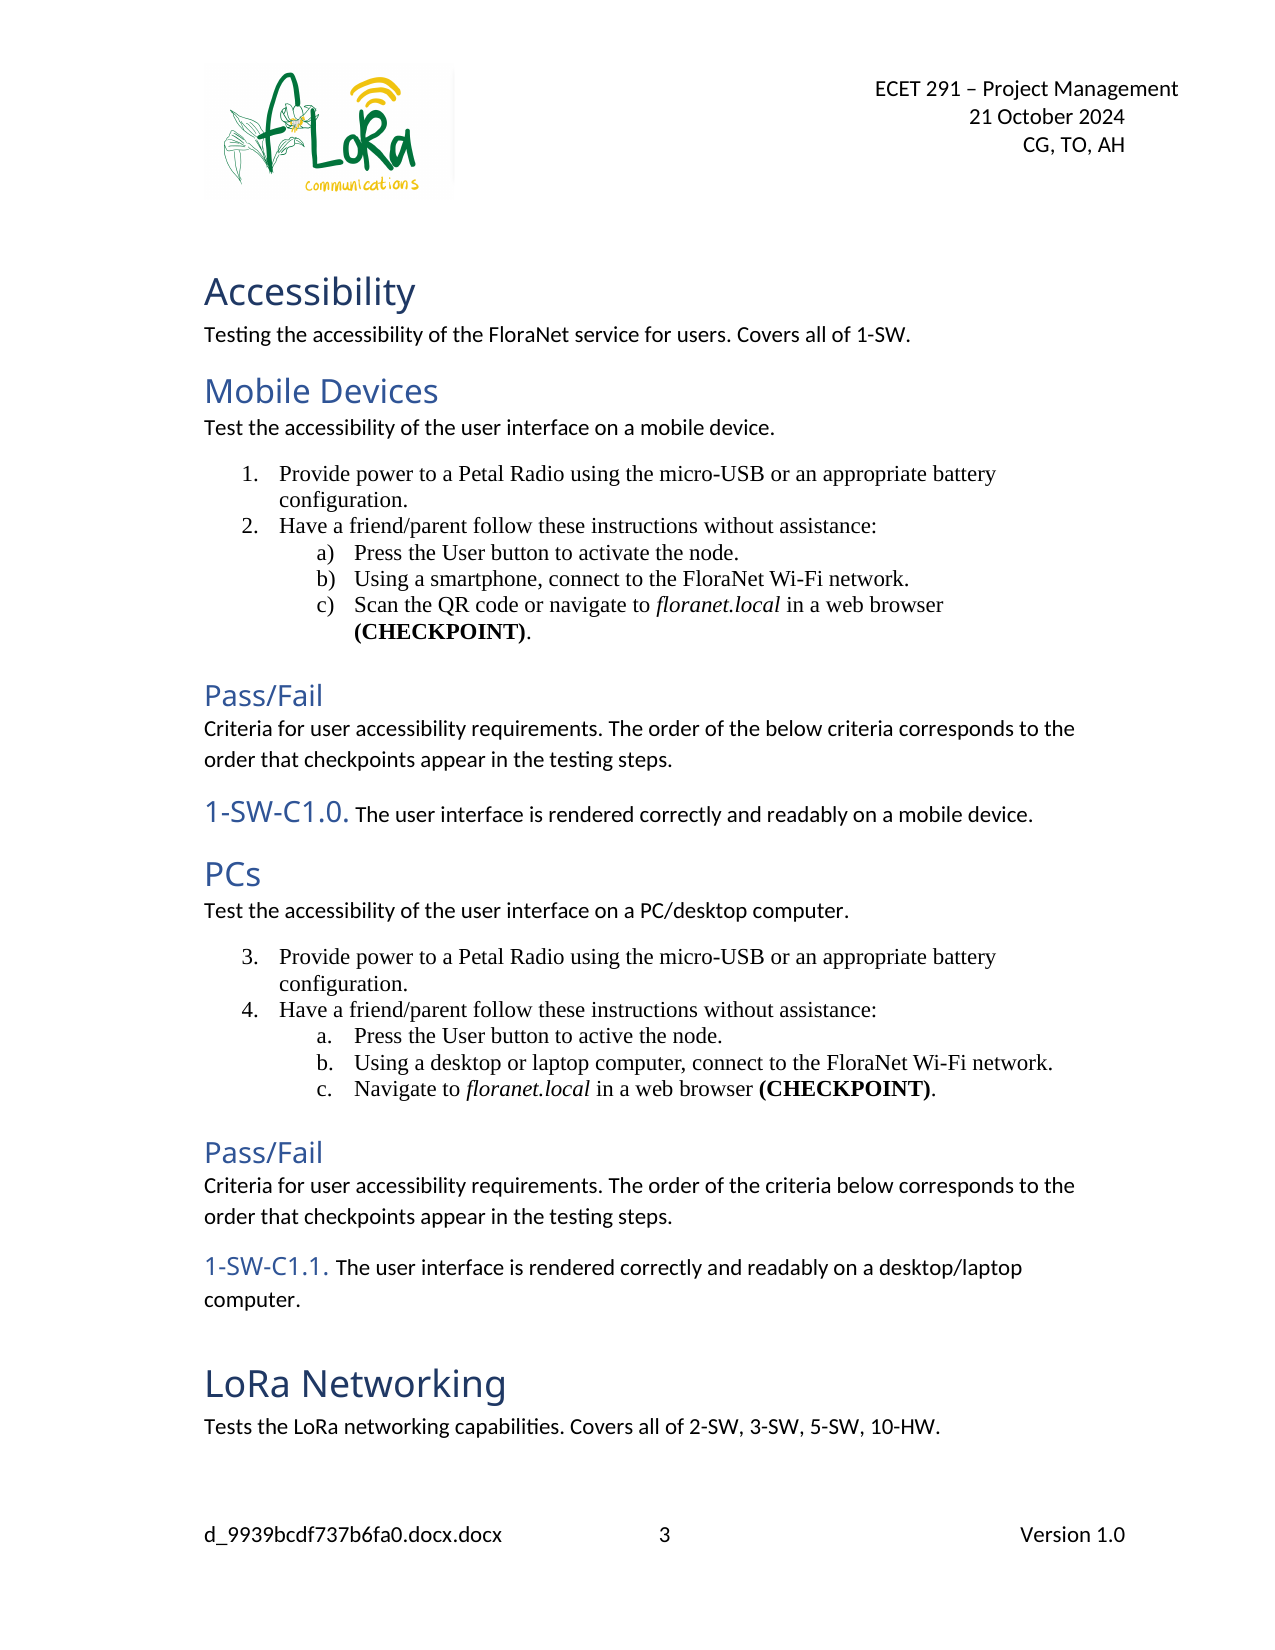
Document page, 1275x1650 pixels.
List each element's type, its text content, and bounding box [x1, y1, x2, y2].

subtitle Accessibility [204, 265, 1125, 316]
subtitle Pass/Fail [204, 1132, 1125, 1172]
text 1-SW-C1.1. The user interface is rendered correctly and readably on a desktop/laptop computer. [204, 1249, 1125, 1313]
list Provide power to a Petal Radio using the micro-USB or an appropriate battery configuration. [241, 943, 1125, 996]
list Using a desktop or laptop computer, connect to the FloraNet Wi-Fi network. [316, 1049, 1125, 1075]
text Tests the LoRa networking capabilities. Covers all of 2-SW, 3-SW, 5-SW, 10-HW. [204, 1412, 1125, 1440]
text Test the accessibility of the user interface on a PC/desktop computer. [204, 896, 1125, 924]
text Criteria for user accessibility requirements. The order of the below criteria corresponds to the order that checkpoints appear in the testing steps. [204, 714, 1125, 773]
subtitle PCs [204, 851, 1125, 896]
text 1-SW-C1.0. The user interface is rendered correctly and readably on a mobile device. [204, 792, 1125, 831]
list Press the User button to activate the node. [316, 539, 1125, 565]
subtitle Mobile Devices [204, 367, 1125, 413]
text Testing the accessibility of the FloraNet service for users. Covers all of 1-SW. [204, 321, 1125, 349]
list Scan the QR code or navigate to floranet.local in a web browser (CHECKPOINT). [316, 592, 1125, 644]
list Using a smartphone, connect to the FloraNet Wi-Fi network. [316, 565, 1125, 592]
list Press the User button to active the node. [316, 1022, 1125, 1049]
list Provide power to a Petal Radio using the micro-USB or an appropriate battery configuration. [241, 460, 1125, 512]
subtitle Pass/Fail [204, 675, 1125, 714]
picture [204, 63, 455, 200]
subtitle LoRa Networking [204, 1357, 1125, 1408]
text Criteria for user accessibility requirements. The order of the criteria below corresponds to the order that checkpoints appear in the testing steps. [204, 1172, 1125, 1230]
list Navigate to floranet.local in a web browser (CHECKPOINT). [316, 1075, 1125, 1101]
list Have a friend/parent follow these instructions without assistance: [241, 996, 1125, 1022]
list Have a friend/parent follow these instructions without assistance: [241, 512, 1125, 539]
text Test the accessibility of the user interface on a mobile device. [204, 413, 1125, 441]
